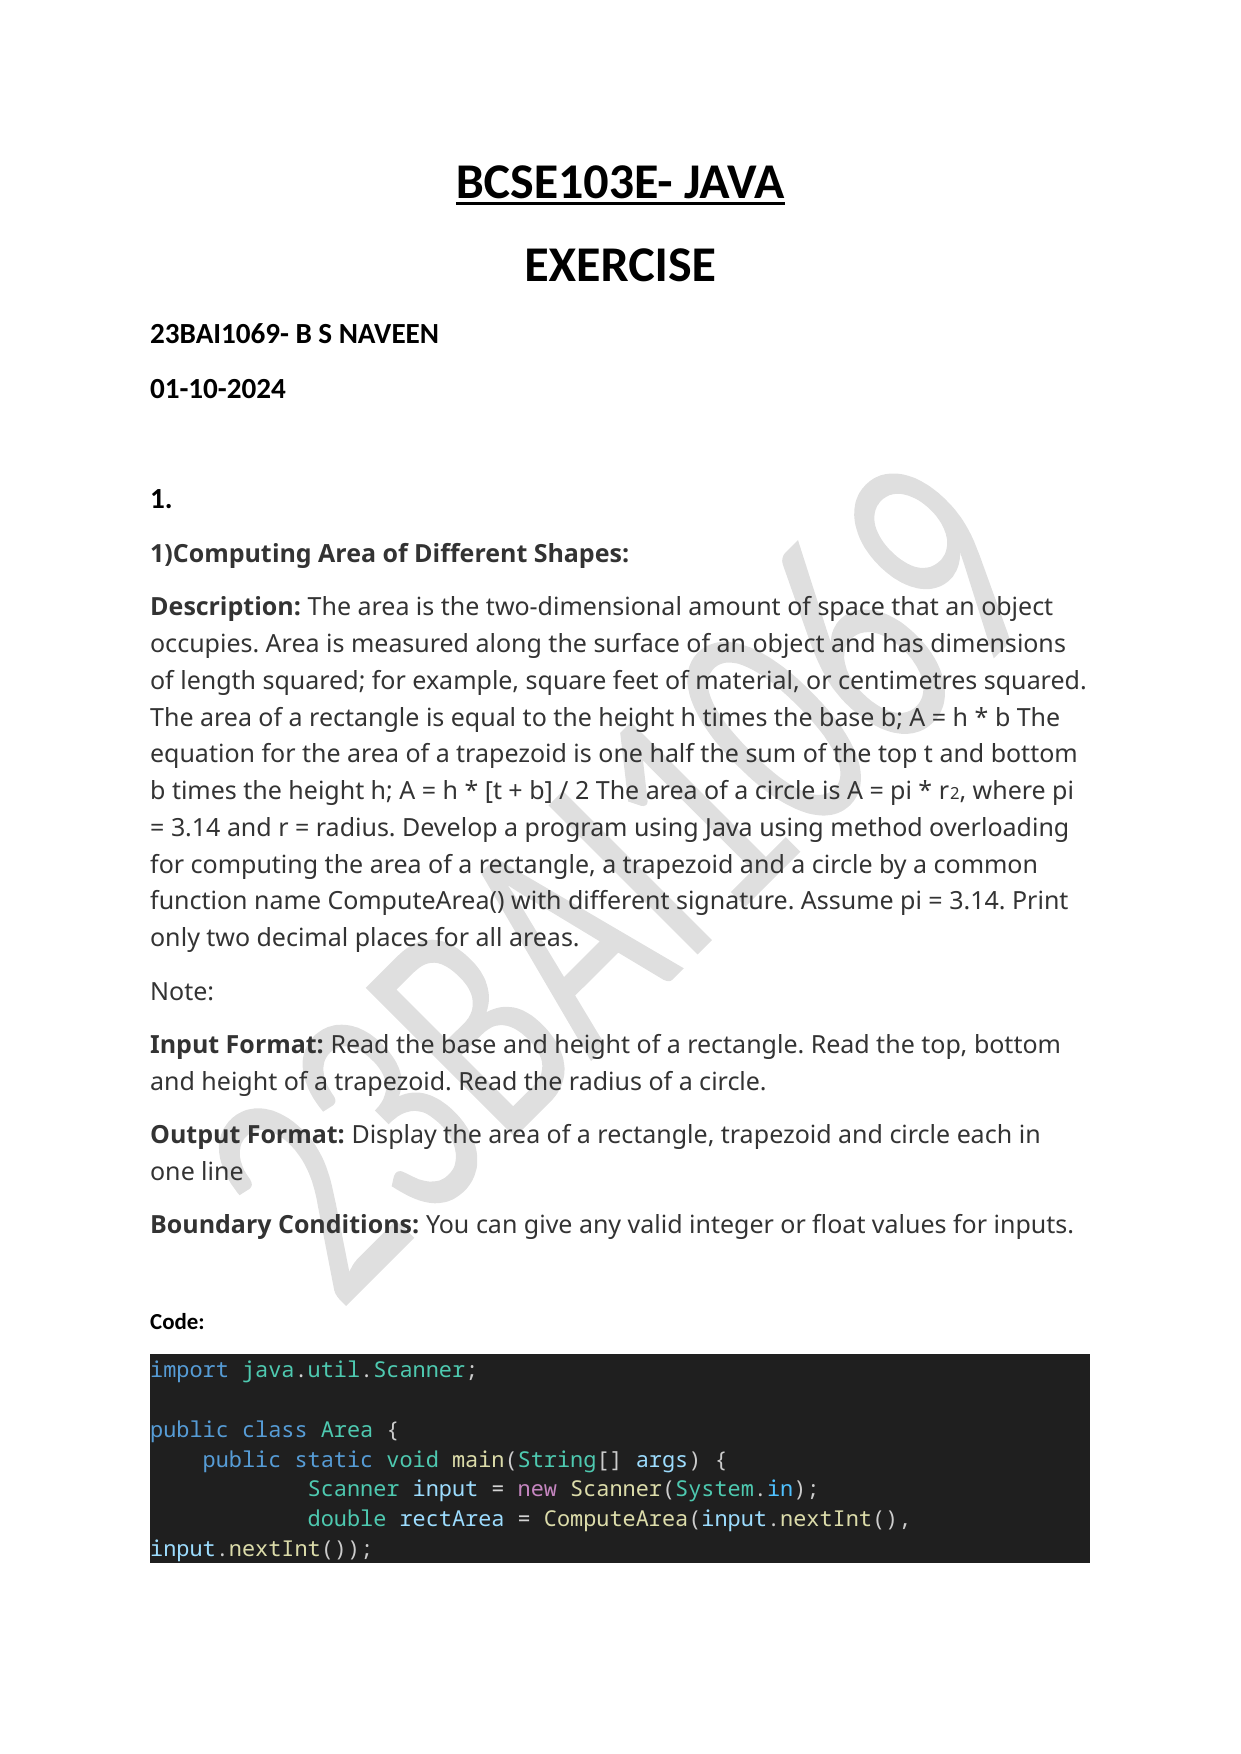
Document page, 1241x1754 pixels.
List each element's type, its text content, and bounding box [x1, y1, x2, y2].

text Code: [150, 1307, 1090, 1335]
text EXERCISE [150, 232, 1090, 293]
text Input Format: Read the base and height of a rectangle. Read the top, bottom and height of a trapezoid. Read the radius of a circle. [150, 1027, 1090, 1097]
text BCSE103E- JAVA [150, 150, 1090, 211]
text public class Area { [150, 1414, 1090, 1444]
text double rectArea = ComputeArea(input.nextInt(), input.nextInt()); [150, 1503, 1090, 1563]
text Scanner input = new Scanner(System.in); [150, 1473, 1090, 1503]
text 1)Computing Area of Different Shapes: [150, 535, 1090, 569]
text Boundary Conditions: You can give any valid integer or float values for inputs. [150, 1207, 1090, 1241]
text import java.util.Scanner; [150, 1354, 1090, 1384]
text 1. [150, 480, 1090, 516]
text Output Format: Display the area of a rectangle, trapezoid and circle each in one line [150, 1117, 1090, 1188]
text Note: [150, 973, 1090, 1007]
text 01-10-2024 [150, 370, 1090, 406]
text 23BAI1069- B S NAVEEN [150, 315, 1090, 351]
text public static void main(String[] args) { [150, 1444, 1090, 1473]
text Description: The area is the two-dimensional amount of space that an object occupies. Area is measured along the surface of an object and has dimensions of length squared; for example, square feet of material, or centimetres squared. The area of a rectangle is equal to the height h times the base b; A = h * b The equation for the area of a trapezoid is one half the sum of the top t and bottom b times the height h; A = h * [t + b] / 2 The area of a circle is A = pi * r2, where pi = 3.14 and r = radius. Develop a program using Java using method overloading for computing the area of a rectangle, a trapezoid and a circle by a common function name ComputeArea() with different signature. Assume pi = 3.14. Print only two decimal places for all areas. [150, 589, 1090, 954]
